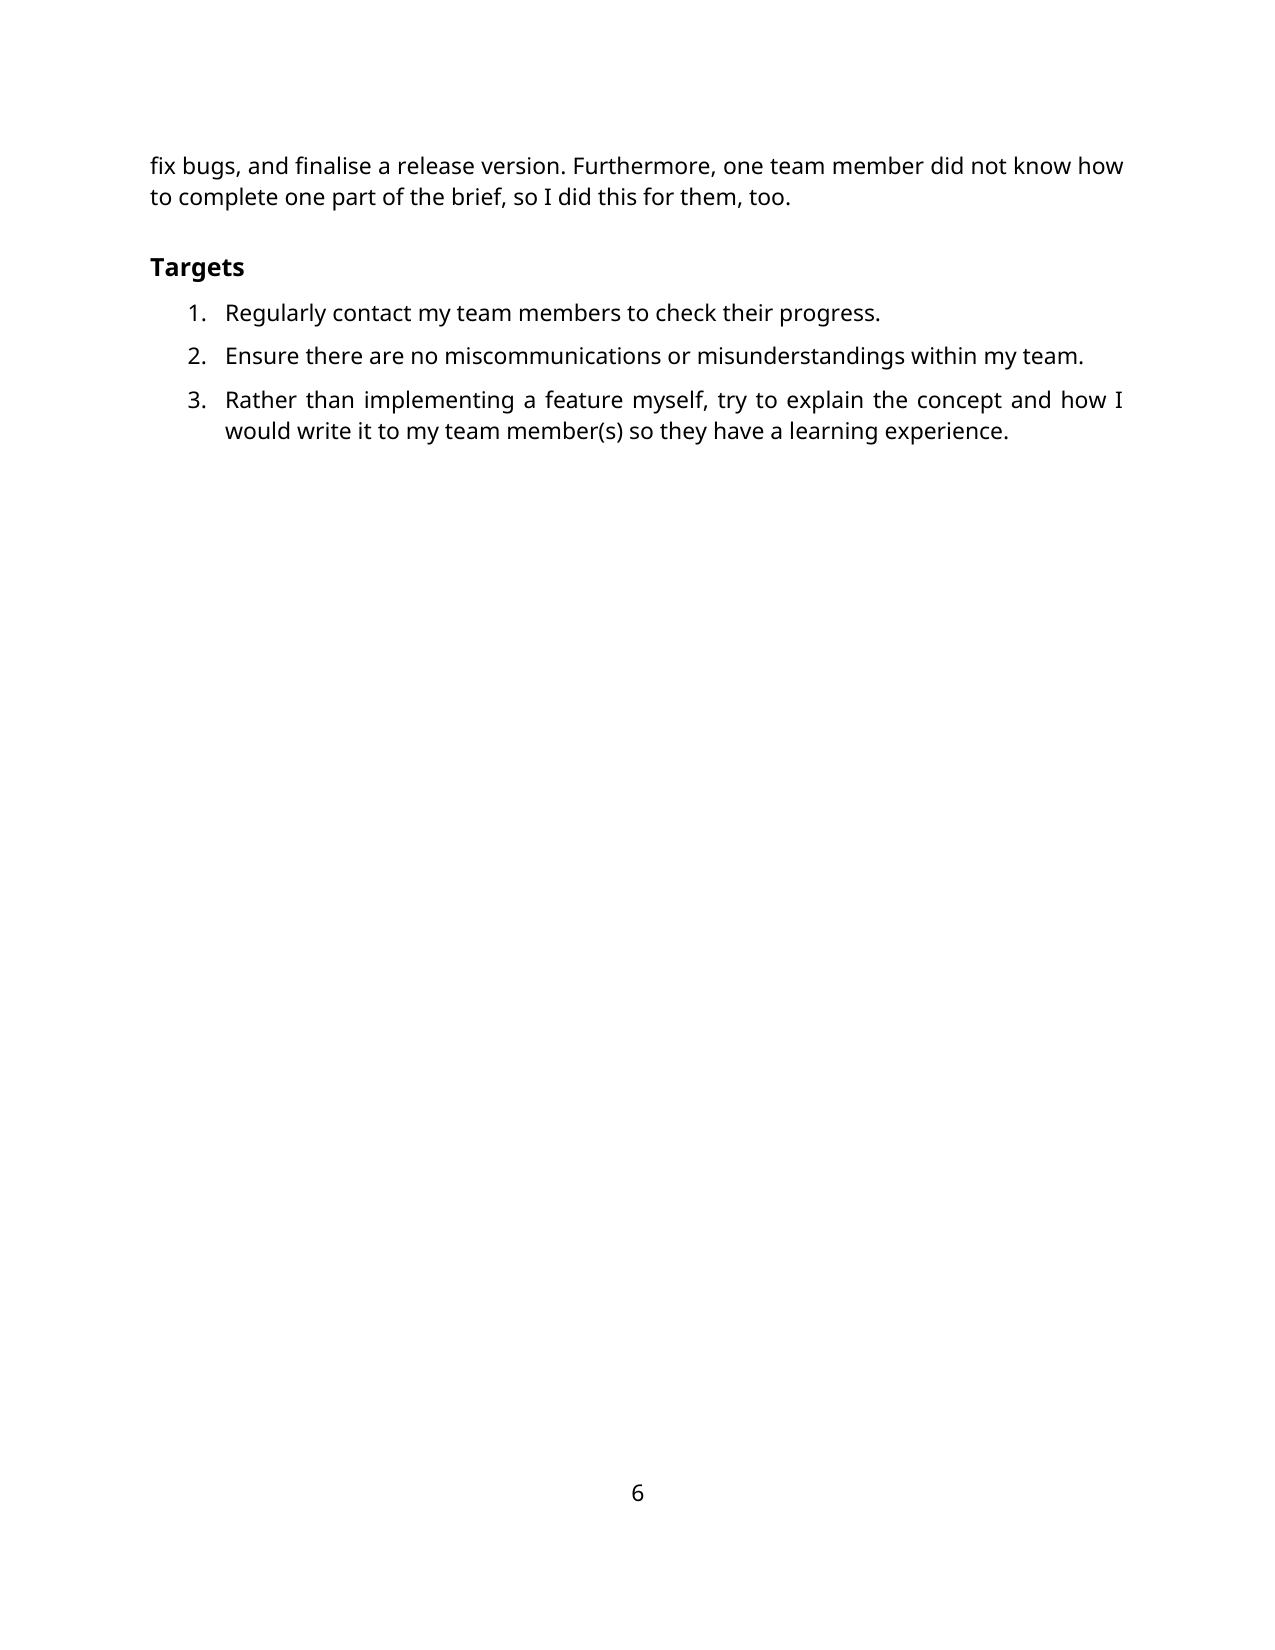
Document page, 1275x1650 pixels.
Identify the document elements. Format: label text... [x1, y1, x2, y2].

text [150, 150, 1125, 212]
list Ensure there are no miscommunications or misunderstandings within my team. [187, 340, 1125, 372]
list Regularly contact my team members to check their progress. [187, 297, 1125, 328]
subtitle Targets [150, 250, 1125, 284]
list Rather than implementing a feature myself, try to explain the concept and how I would write it to my team member(s) so they have a learning experience. [187, 384, 1125, 447]
